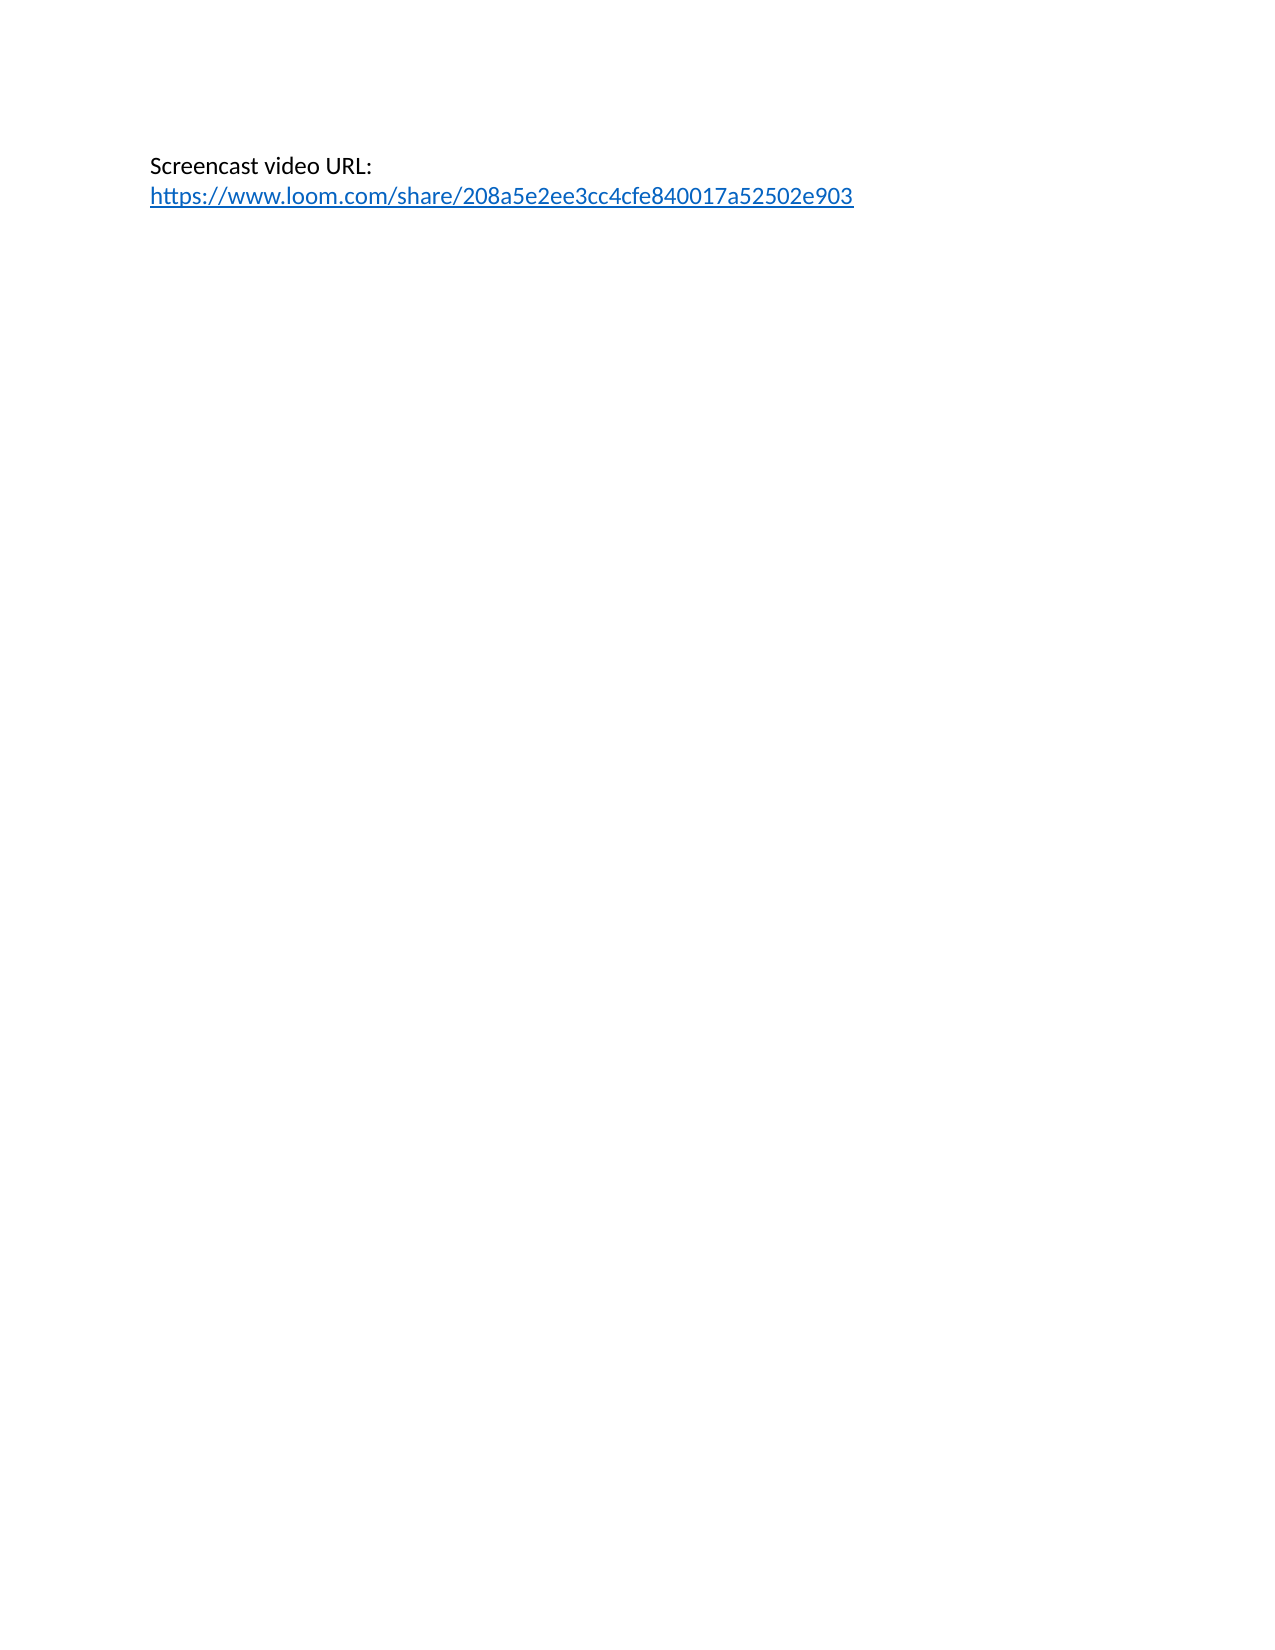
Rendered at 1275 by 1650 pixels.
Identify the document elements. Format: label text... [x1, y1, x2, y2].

text https://www.loom.com/share/208a5e2ee3cc4cfe840017a52502e903 [150, 181, 1125, 211]
text Screencast video URL: [150, 150, 1125, 181]
